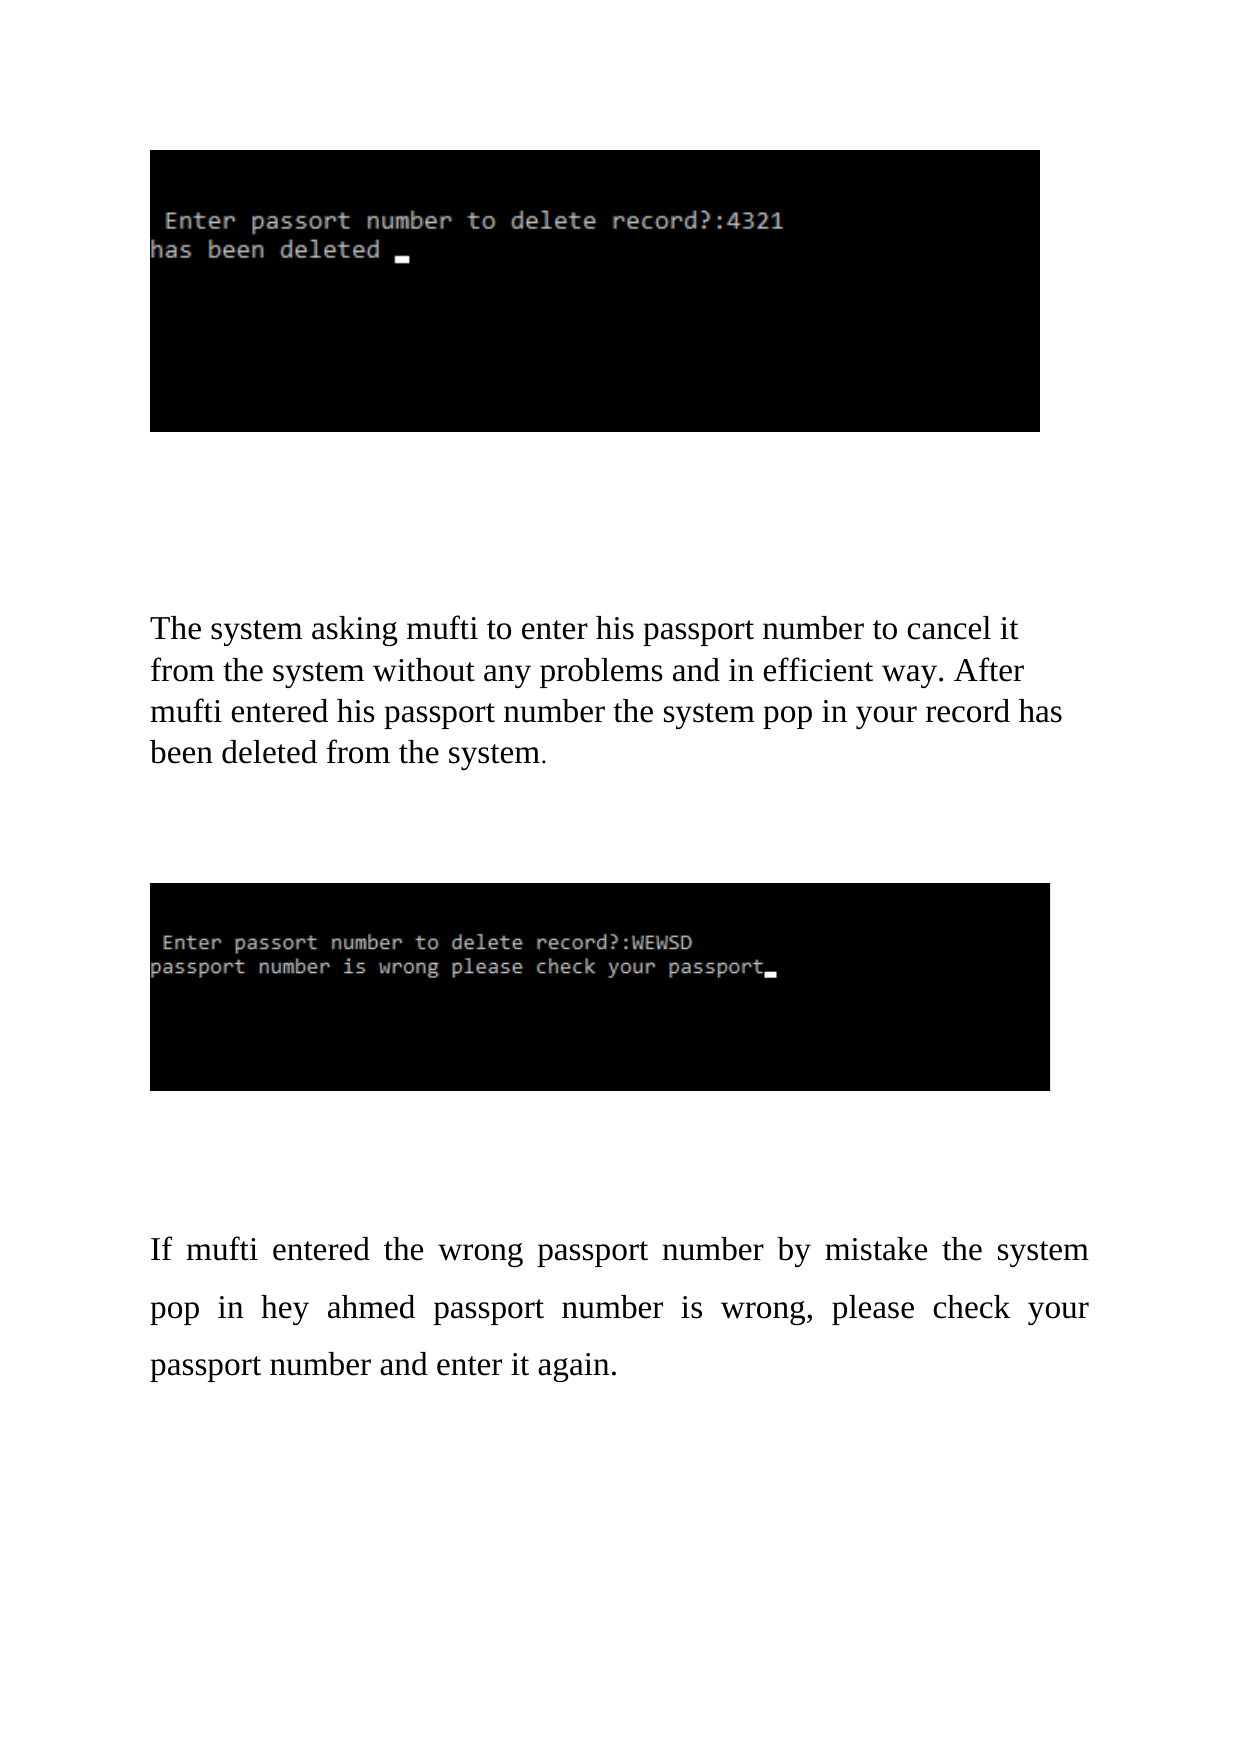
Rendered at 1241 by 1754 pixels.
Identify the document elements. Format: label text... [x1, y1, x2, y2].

picture [150, 883, 1050, 1091]
picture [150, 150, 1040, 432]
text If mufti entered the wrong passport number by mistake the system pop in hey ahmed passport number is wrong, please check your passport number and enter it again. [150, 1229, 1090, 1383]
text The system asking mufti to enter his passport number to cancel it from the system without any problems and in efficient way. After mufti entered his passport number the system pop in your record has been deleted from the system. [150, 608, 1090, 771]
